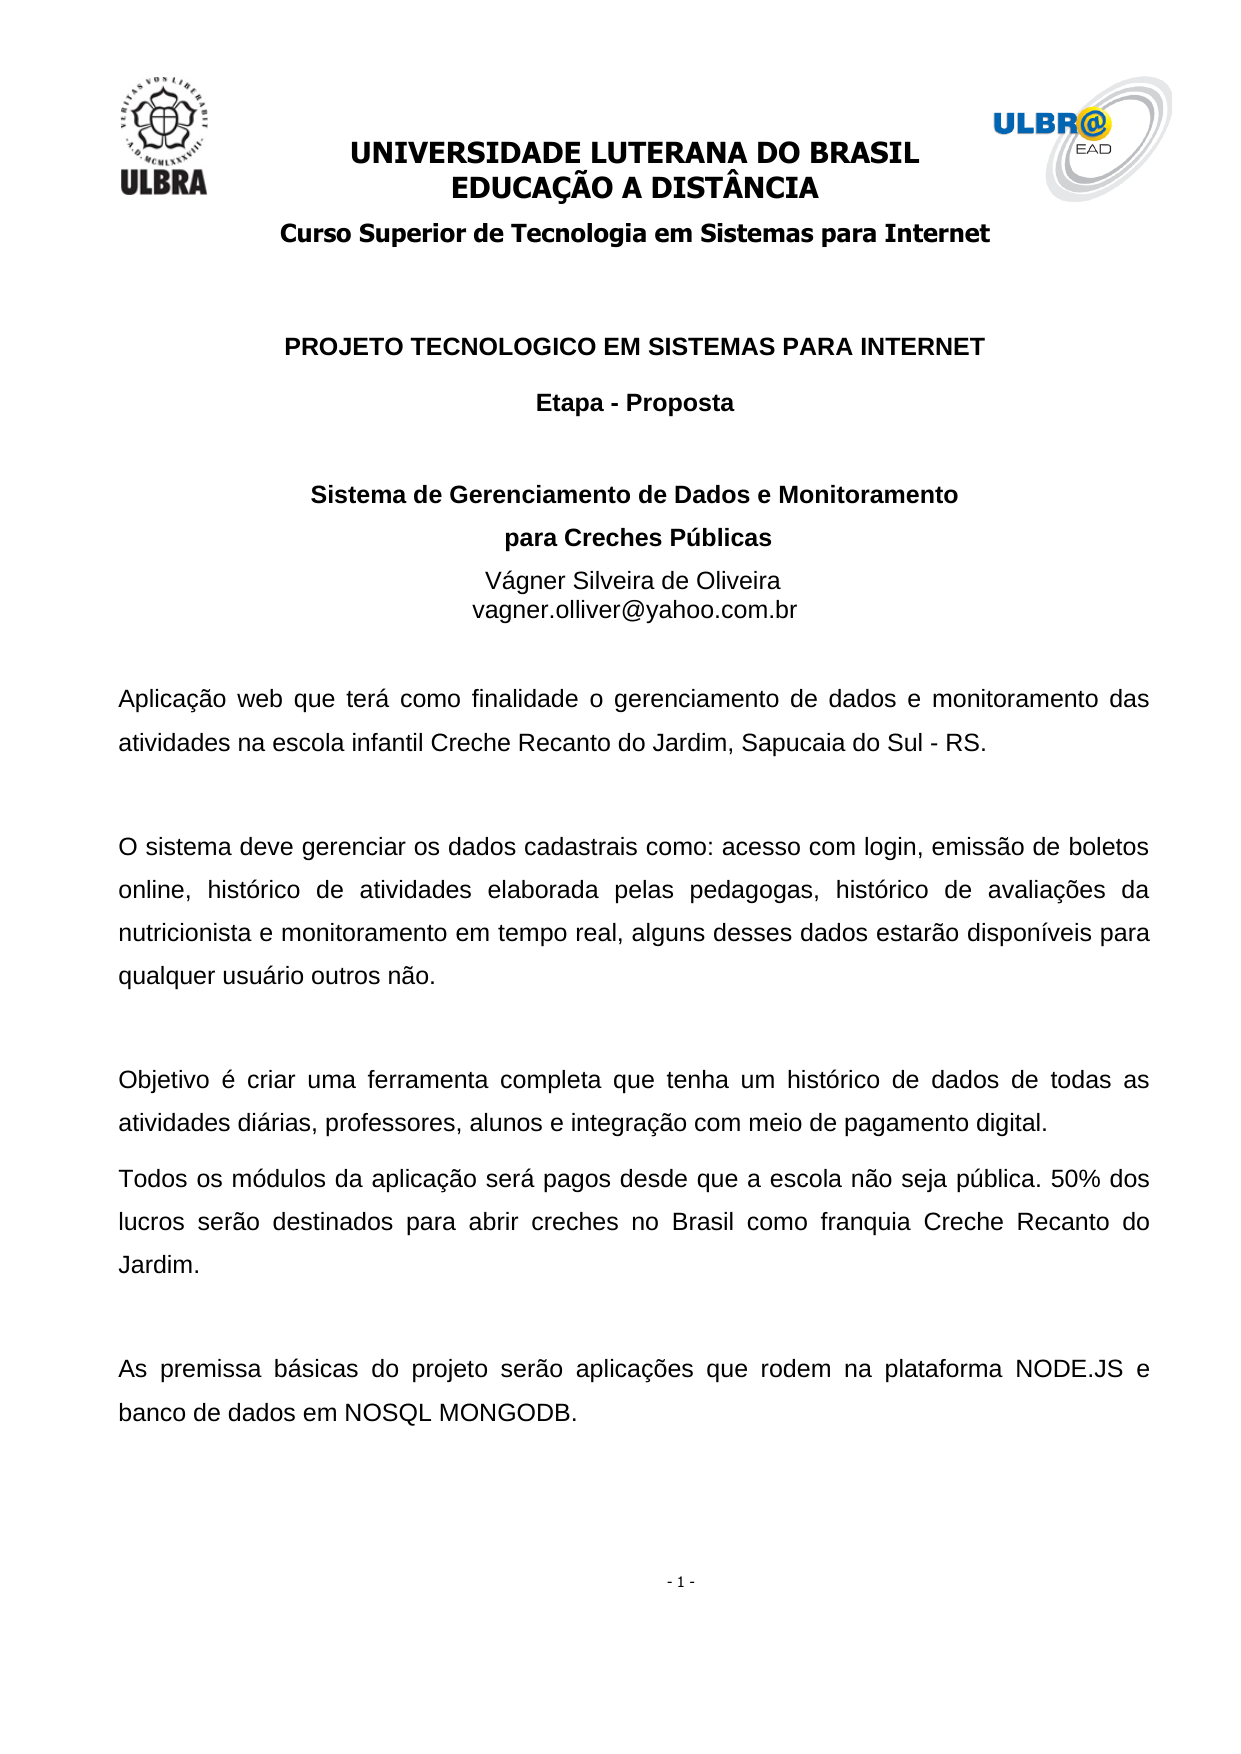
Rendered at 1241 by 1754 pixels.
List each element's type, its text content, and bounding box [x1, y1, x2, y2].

picture [991, 76, 1173, 202]
text Sistema de Gerenciamento de Dados e Monitoramento [118, 479, 1152, 508]
text O sistema deve gerenciar os dados cadastrais como: acesso com login, emissão de boletos online, histórico de atividades elaborada pelas pedagogas, histórico de avaliações da nutricionista e monitoramento em tempo real, alguns desses dados estarão disponíveis para qualquer usuário outros não. [118, 832, 1152, 990]
text PROJETO TECNOLOGICO EM SISTEMAS PARA INTERNET [118, 332, 1152, 361]
text vagner.olliver@yahoo.com.br [118, 594, 1152, 623]
text Todos os módulos da aplicação será pagos desde que a escola não seja pública. 50% dos lucros serão destinados para abrir creches no Brasil como franquia Creche Recanto do Jardim. [118, 1164, 1152, 1279]
text Objetivo é criar uma ferramenta completa que tenha um histórico de dados de todas as atividades diárias, professores, alunos e integração com meio de pagamento digital. [118, 1065, 1152, 1137]
text As premissa básicas do projeto serão aplicações que rodem na plataforma NODE.JS e banco de dados em NOSQL MONGODB. [118, 1354, 1152, 1426]
text Aplicação web que terá como finalidade o gerenciamento de dados e monitoramento das atividades na escola infantil Creche Recanto do Jardim, Sapucaia do Sul - RS. [118, 684, 1152, 756]
text Etapa - Proposta [118, 388, 1152, 417]
picture [120, 77, 208, 195]
text Vágner Silveira de Oliveira [118, 566, 1152, 594]
text para Creches Públicas [118, 523, 1152, 551]
